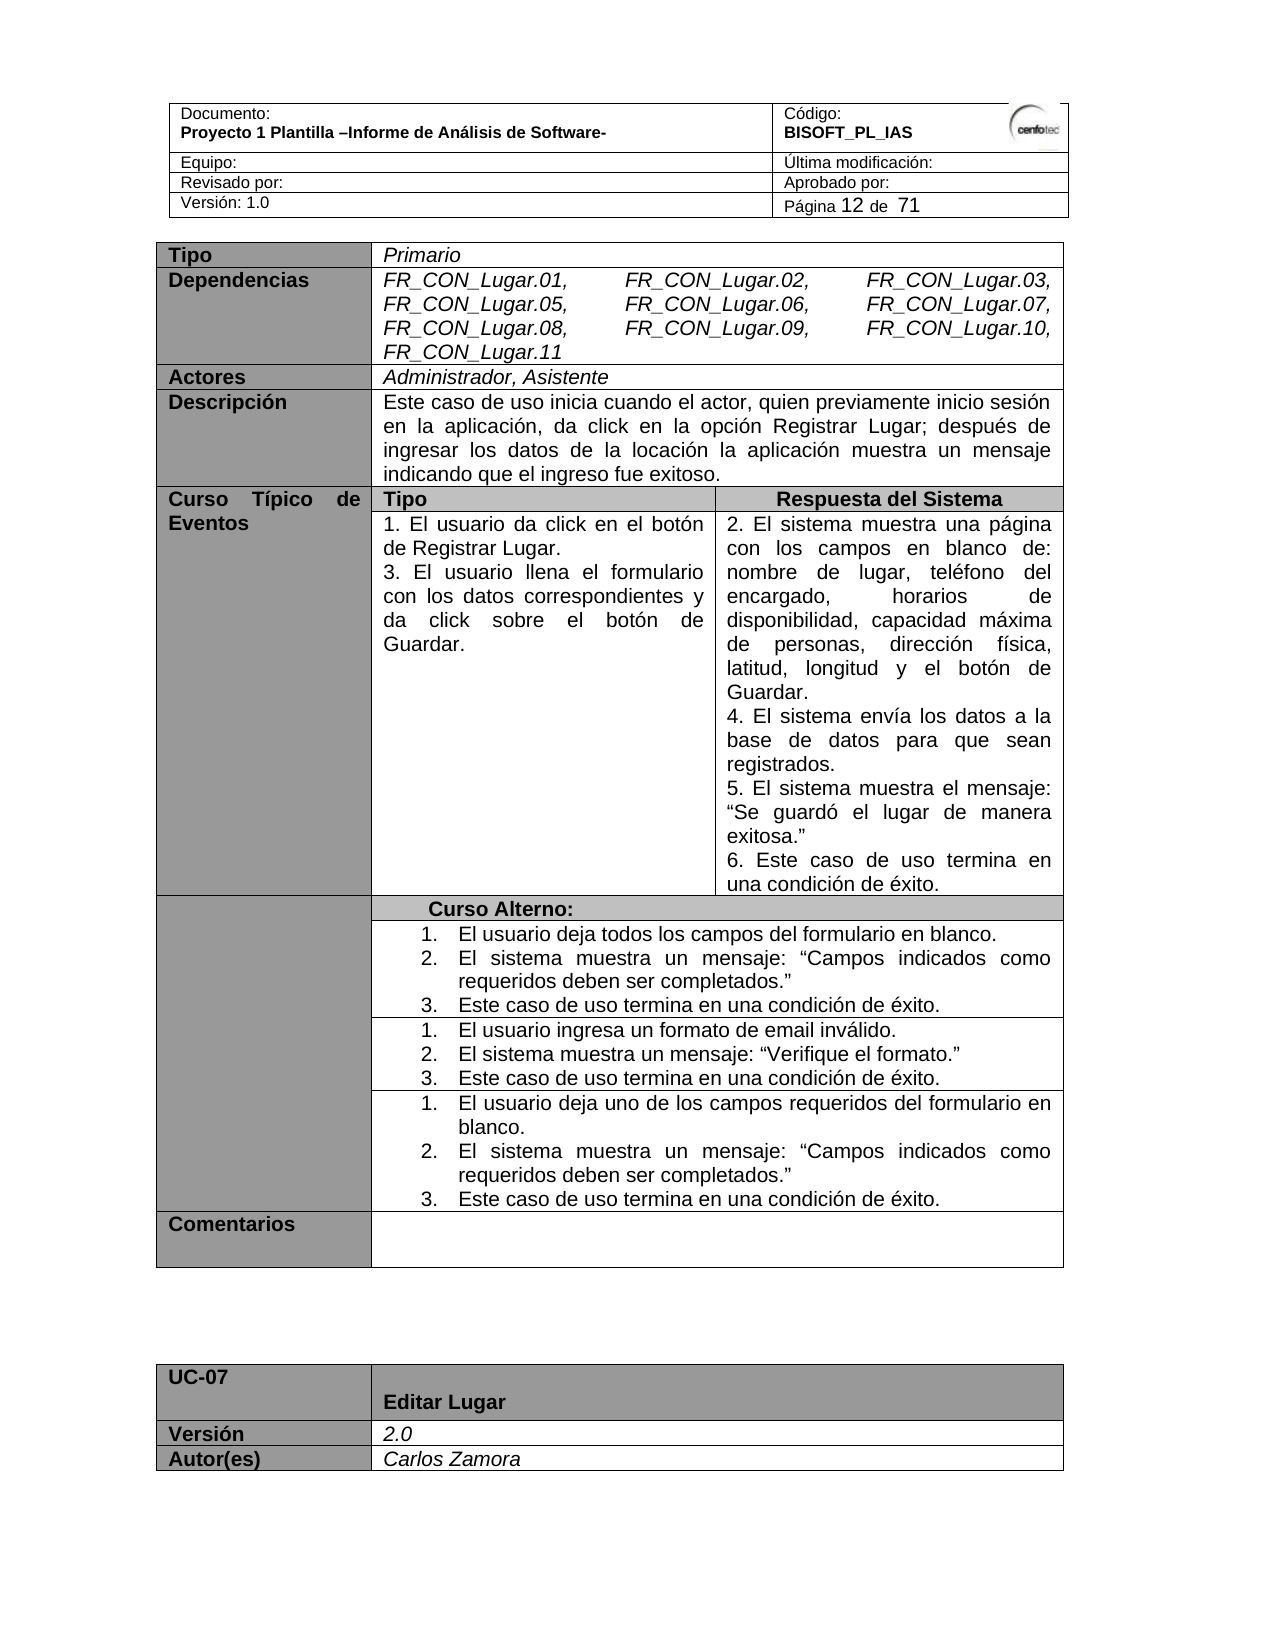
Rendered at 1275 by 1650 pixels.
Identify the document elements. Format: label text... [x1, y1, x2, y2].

table_cell Descripción [157, 390, 371, 486]
table_cell Autor(es) [157, 1446, 371, 1470]
table_cell 1. El usuario da click en el botón de Registrar Lugar. 3. El usuario llena el formulario con los datos correspondientes y da click sobre el botón de Guardar. [372, 512, 715, 895]
table_cell Tipo [372, 487, 715, 511]
table_header Editar Lugar [372, 1365, 1063, 1420]
table_cell [157, 896, 371, 1211]
table_cell El usuario deja todos los campos del formulario en blanco. El sistema muestra un mensaje: “Campos indicados como requeridos deben ser completados.” Este caso de uso termina en una condición de éxito. [372, 921, 1063, 1017]
table_cell Dependencias [157, 268, 371, 364]
table_header UC-07 [157, 1365, 371, 1420]
table_cell 2.0 [372, 1421, 1063, 1445]
table_cell Respuesta del Sistema [716, 487, 1063, 511]
table_cell Versión [157, 1421, 371, 1445]
table_cell Comentarios [157, 1212, 371, 1267]
table_cell Primario [372, 243, 1063, 267]
table_cell FR_CON_Lugar.01, FR_CON_Lugar.02, FR_CON_Lugar.03, FR_CON_Lugar.05, FR_CON_Lugar.06, FR_CON_Lugar.07, FR_CON_Lugar.08, FR_CON_Lugar.09, FR_CON_Lugar.10, FR_CON_Lugar.11 [372, 268, 1063, 364]
table_cell [372, 1212, 1063, 1267]
table_cell Carlos Zamora [372, 1446, 1063, 1470]
table_cell Tipo [157, 243, 371, 267]
table_cell Curso Alterno: [372, 896, 1063, 920]
table_cell El usuario ingresa un formato de email inválido. El sistema muestra un mensaje: “Verifique el formato.” Este caso de uso termina en una condición de éxito. [372, 1018, 1063, 1090]
table_cell Curso Típico de Eventos [157, 487, 371, 895]
picture [1008, 103, 1061, 152]
table_cell El usuario deja uno de los campos requeridos del formulario en blanco. El sistema muestra un mensaje: “Campos indicados como requeridos deben ser completados.” Este caso de uso termina en una condición de éxito. [372, 1091, 1063, 1211]
table_cell 2. El sistema muestra una página con los campos en blanco de: nombre de lugar, teléfono del encargado, horarios de disponibilidad, capacidad máxima de personas, dirección física, latitud, longitud y el botón de Guardar. 4. El sistema envía los datos a la base de datos para que sean registrados. 5. El sistema muestra el mensaje: “Se guardó el lugar de manera exitosa.” 6. Este caso de uso termina en una condición de éxito. [716, 512, 1063, 895]
table_cell Administrador, Asistente [372, 365, 1063, 389]
table_cell Actores [157, 365, 371, 389]
table_cell Este caso de uso inicia cuando el actor, quien previamente inicio sesión en la aplicación, da click en la opción Registrar Lugar; después de ingresar los datos de la locación la aplicación muestra un mensaje indicando que el ingreso fue exitoso. [372, 390, 1063, 486]
